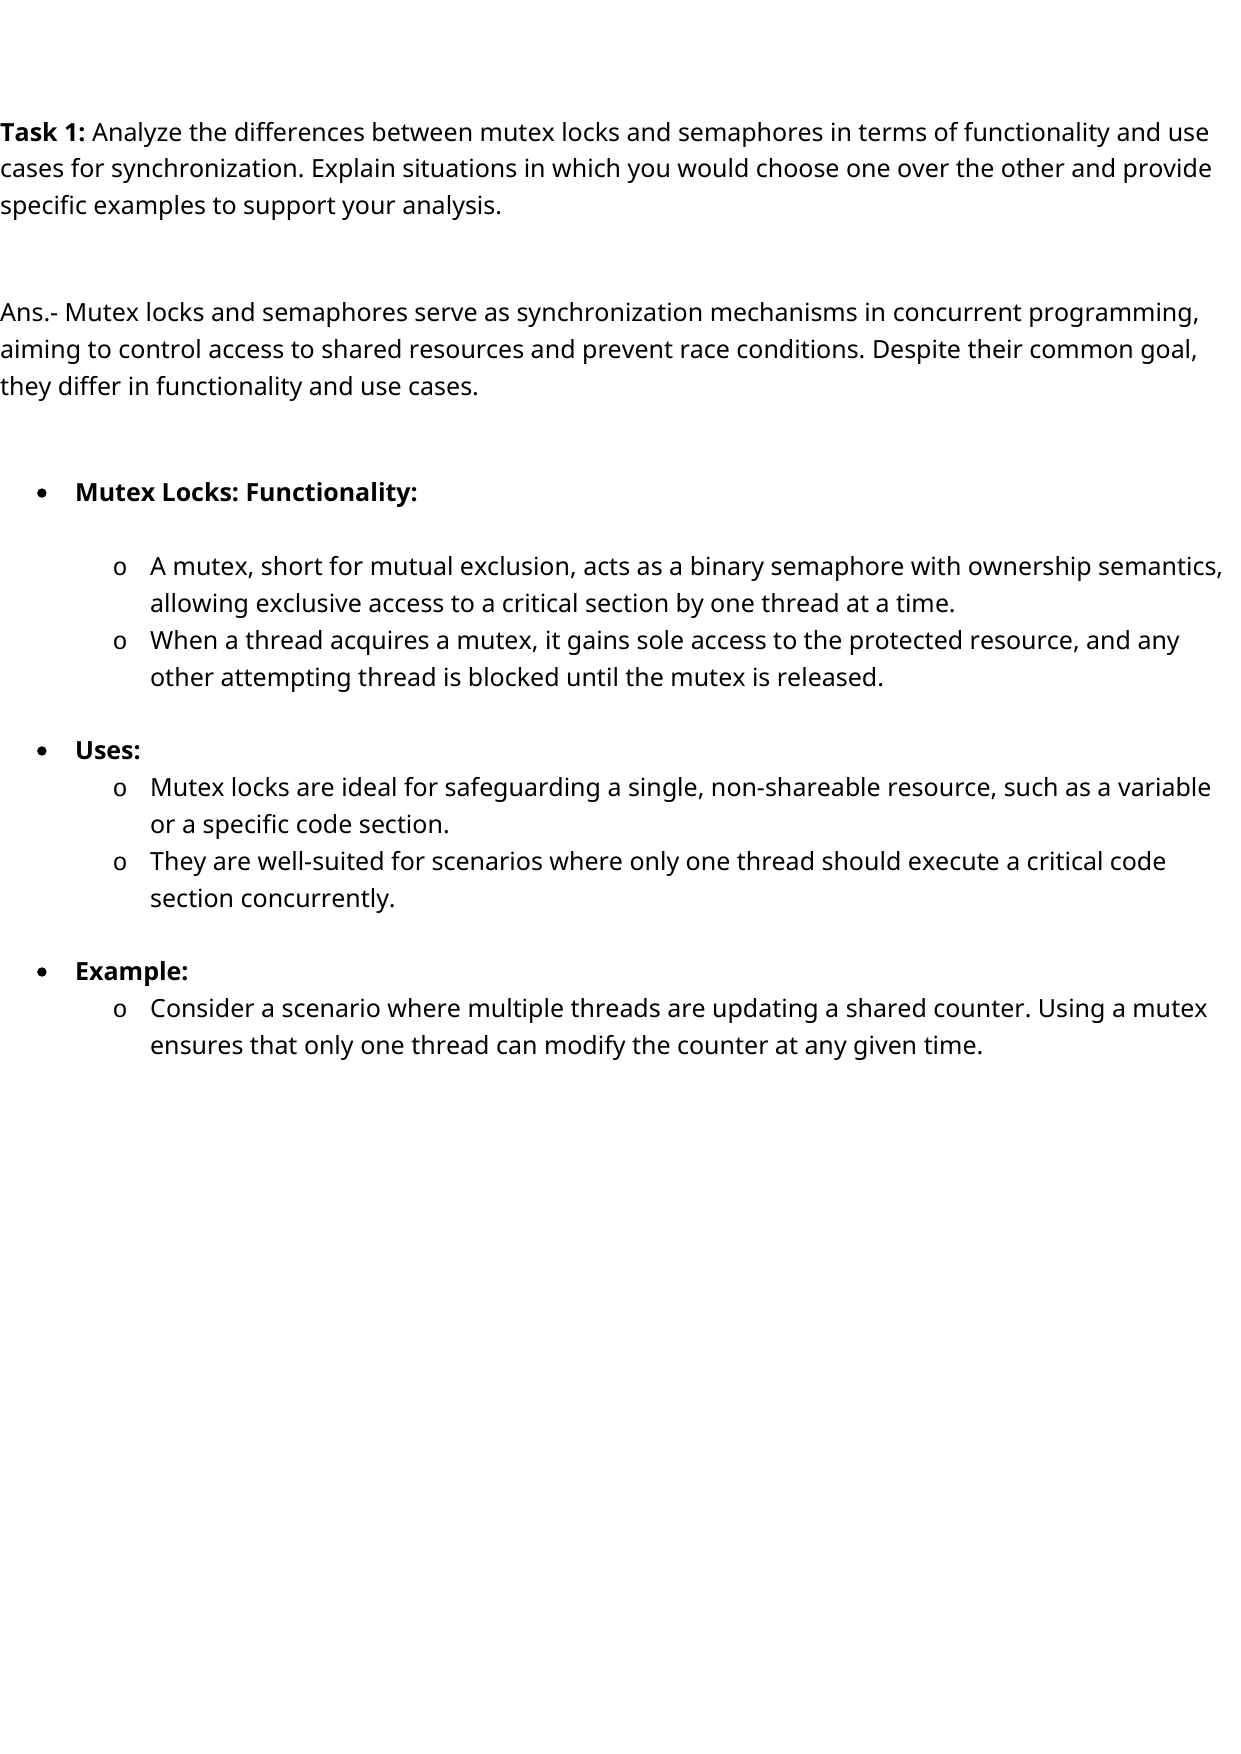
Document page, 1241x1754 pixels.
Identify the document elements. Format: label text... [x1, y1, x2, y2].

text Task 1: Analyze the differences between mutex locks and semaphores in terms of functionality and use cases for synchronization. Explain situations in which you would choose one over the other and provide specific examples to support your analysis. [0, 114, 1240, 222]
list Mutex locks are ideal for safeguarding a single, non-shareable resource, such as a variable or a specific code section. [112, 770, 1240, 841]
list They are well-suited for scenarios where only one thread should execute a critical code section concurrently. [112, 843, 1240, 914]
list When a thread acquires a mutex, it gains sole access to the protected resource, and any other attempting thread is blocked until the mutex is released. [112, 622, 1240, 693]
list Example: [37, 954, 1240, 988]
list A mutex, short for mutual exclusion, acts as a binary semaphore with ownership semantics, allowing exclusive access to a critical section by one thread at a time. [112, 549, 1240, 620]
list Mutex Locks: Functionality: [37, 475, 1240, 509]
list Uses: [37, 733, 1240, 767]
text Ans.- Mutex locks and semaphores serve as synchronization mechanisms in concurrent programming, aiming to control access to shared resources and prevent race conditions. Despite their common goal, they differ in functionality and use cases. [0, 295, 1240, 402]
list Consider a scenario where multiple threads are updating a shared counter. Using a mutex ensures that only one thread can modify the counter at any given time. [112, 991, 1240, 1062]
